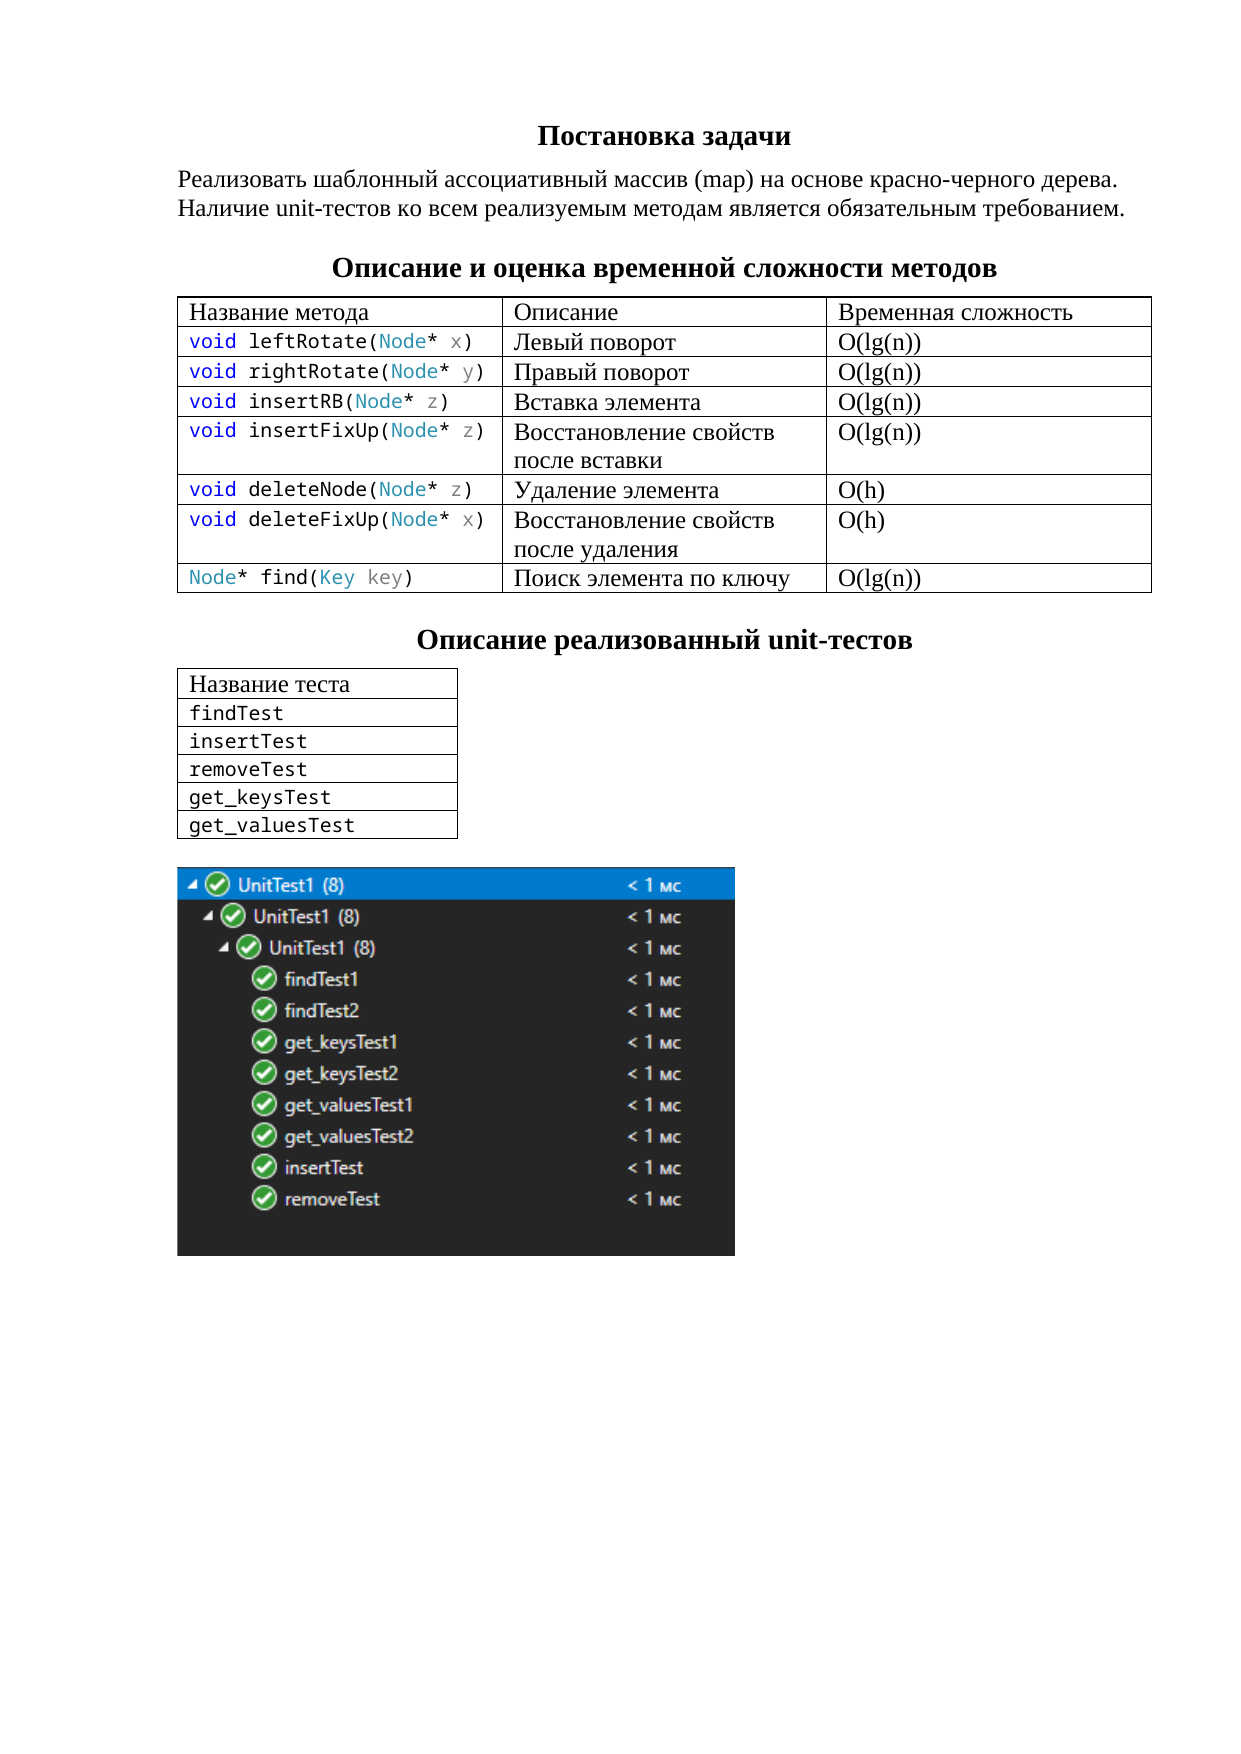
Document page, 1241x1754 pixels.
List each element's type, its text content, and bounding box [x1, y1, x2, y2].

table_cell Левый поворот [503, 327, 826, 356]
table_cell Правый поворот [503, 357, 826, 386]
table_cell Восстановление свойств после удаления [503, 505, 826, 562]
table_cell Удаление элемента [503, 475, 826, 504]
table_cell Node* find(Key key) [178, 564, 502, 592]
table_cell O(lg(n)) [827, 357, 1151, 386]
table_cell void deleteFixUp(Node* x) [178, 505, 502, 562]
table_cell removeTest [178, 755, 457, 782]
subtitle Описание реализованный unit-тестов [177, 622, 1152, 656]
table_cell O(lg(n)) [827, 327, 1151, 356]
table_cell void deleteNode(Node* z) [178, 475, 502, 504]
subtitle Описание и оценка временной сложности методов [177, 250, 1152, 284]
table_header Описание [503, 298, 826, 326]
table_cell void leftRotate(Node* x) [178, 327, 502, 356]
table_cell Восстановление свойств после вставки [503, 417, 826, 474]
table_cell void insertRB(Node* z) [178, 387, 502, 416]
picture [177, 867, 735, 1256]
subtitle Постановка задачи [177, 118, 1152, 152]
table_cell O(lg(n)) [827, 564, 1151, 592]
table_cell O(h) [827, 475, 1151, 504]
table_header Название метода [178, 298, 502, 326]
table_cell get_valuesTest [178, 811, 457, 838]
table_cell Вставка элемента [503, 387, 826, 416]
table_cell O(h) [827, 505, 1151, 562]
table_cell Поиск элемента по ключу [503, 564, 826, 592]
table_cell void insertFixUp(Node* z) [178, 417, 502, 474]
table_cell findTest [178, 699, 457, 726]
table_cell O(lg(n)) [827, 417, 1151, 474]
text Реализовать шаблонный ассоциативный массив (map) на основе красно-черного дерева. Наличие unit-тестов ко всем реализуемым методам является обязательным требованием. [177, 164, 1152, 222]
table_cell insertTest [178, 727, 457, 754]
table_cell get_keysTest [178, 783, 457, 810]
table_header Временная сложность [827, 298, 1151, 326]
table_cell void rightRotate(Node* y) [178, 357, 502, 386]
table_cell O(lg(n)) [827, 387, 1151, 416]
table_header Название теста [178, 669, 457, 698]
